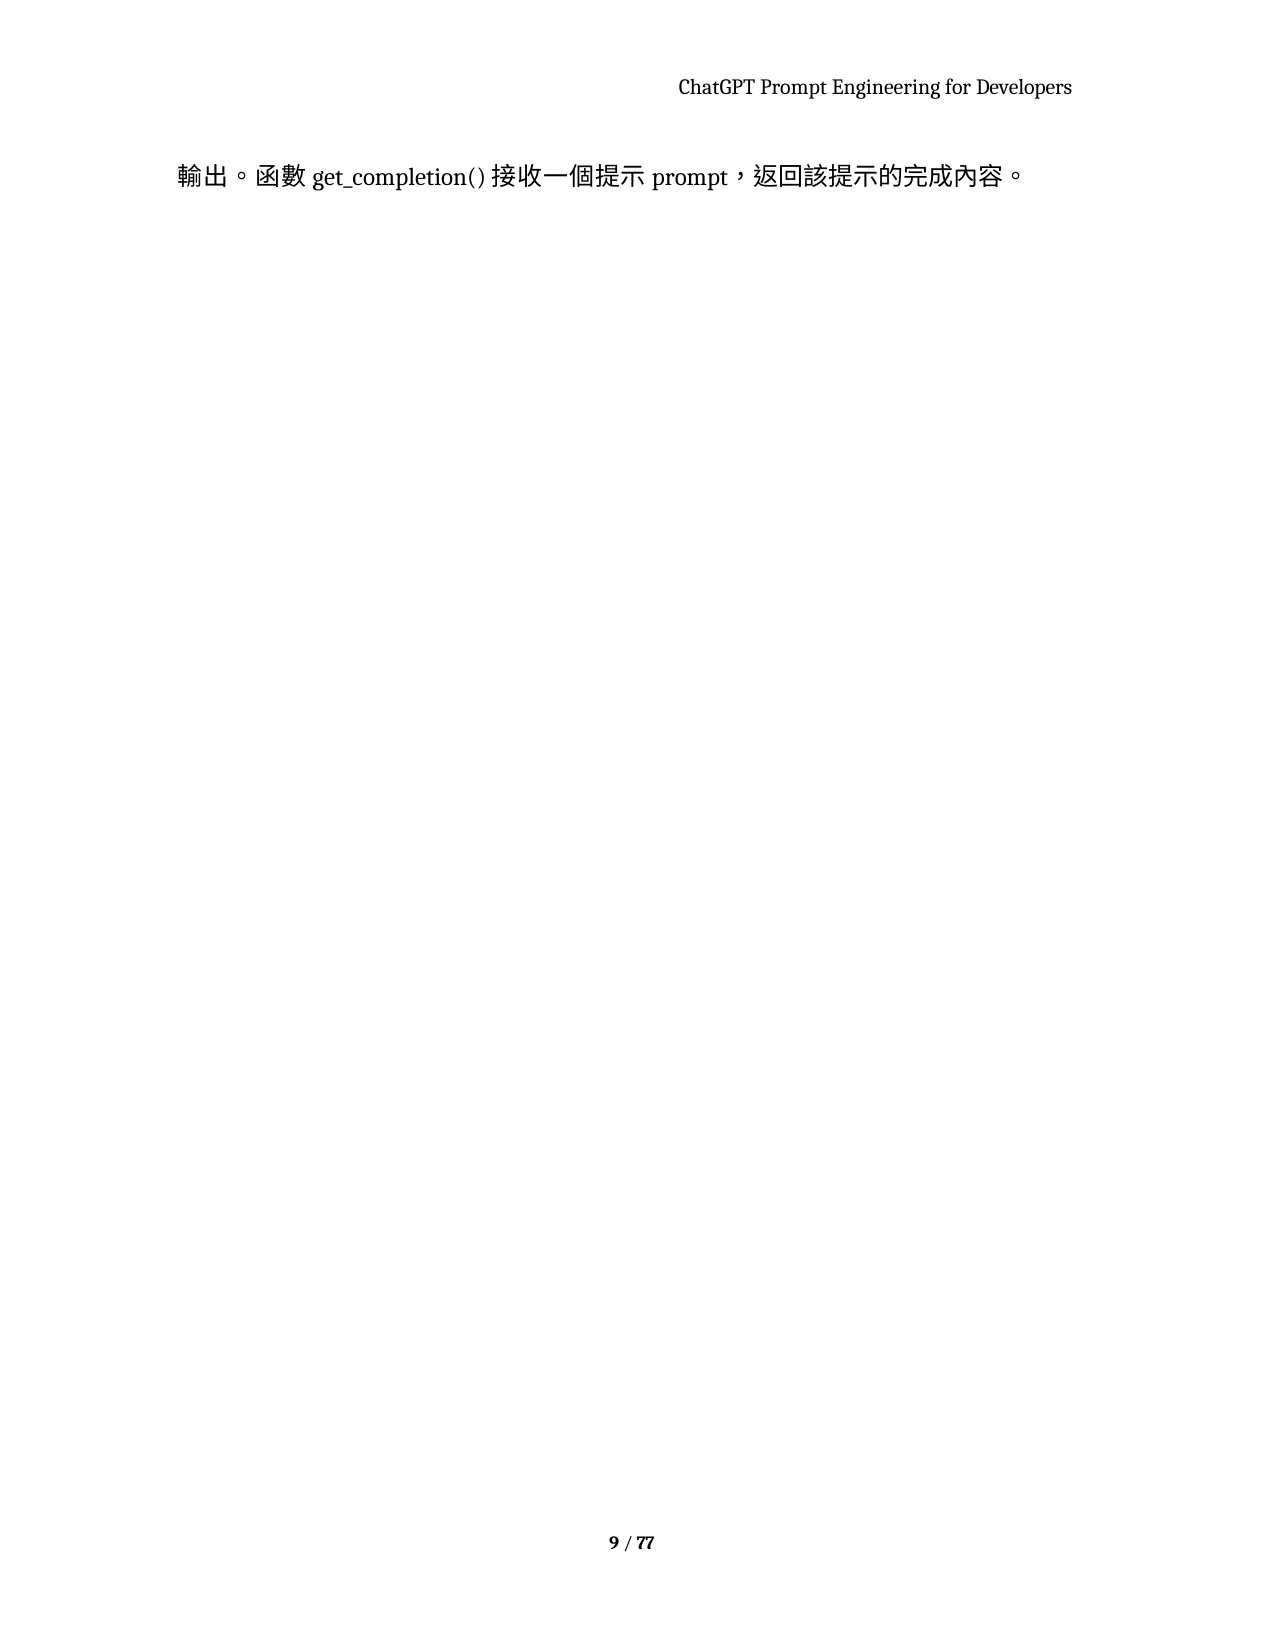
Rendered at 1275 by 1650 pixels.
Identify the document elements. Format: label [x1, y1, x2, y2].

subtitle [177, 156, 1098, 192]
